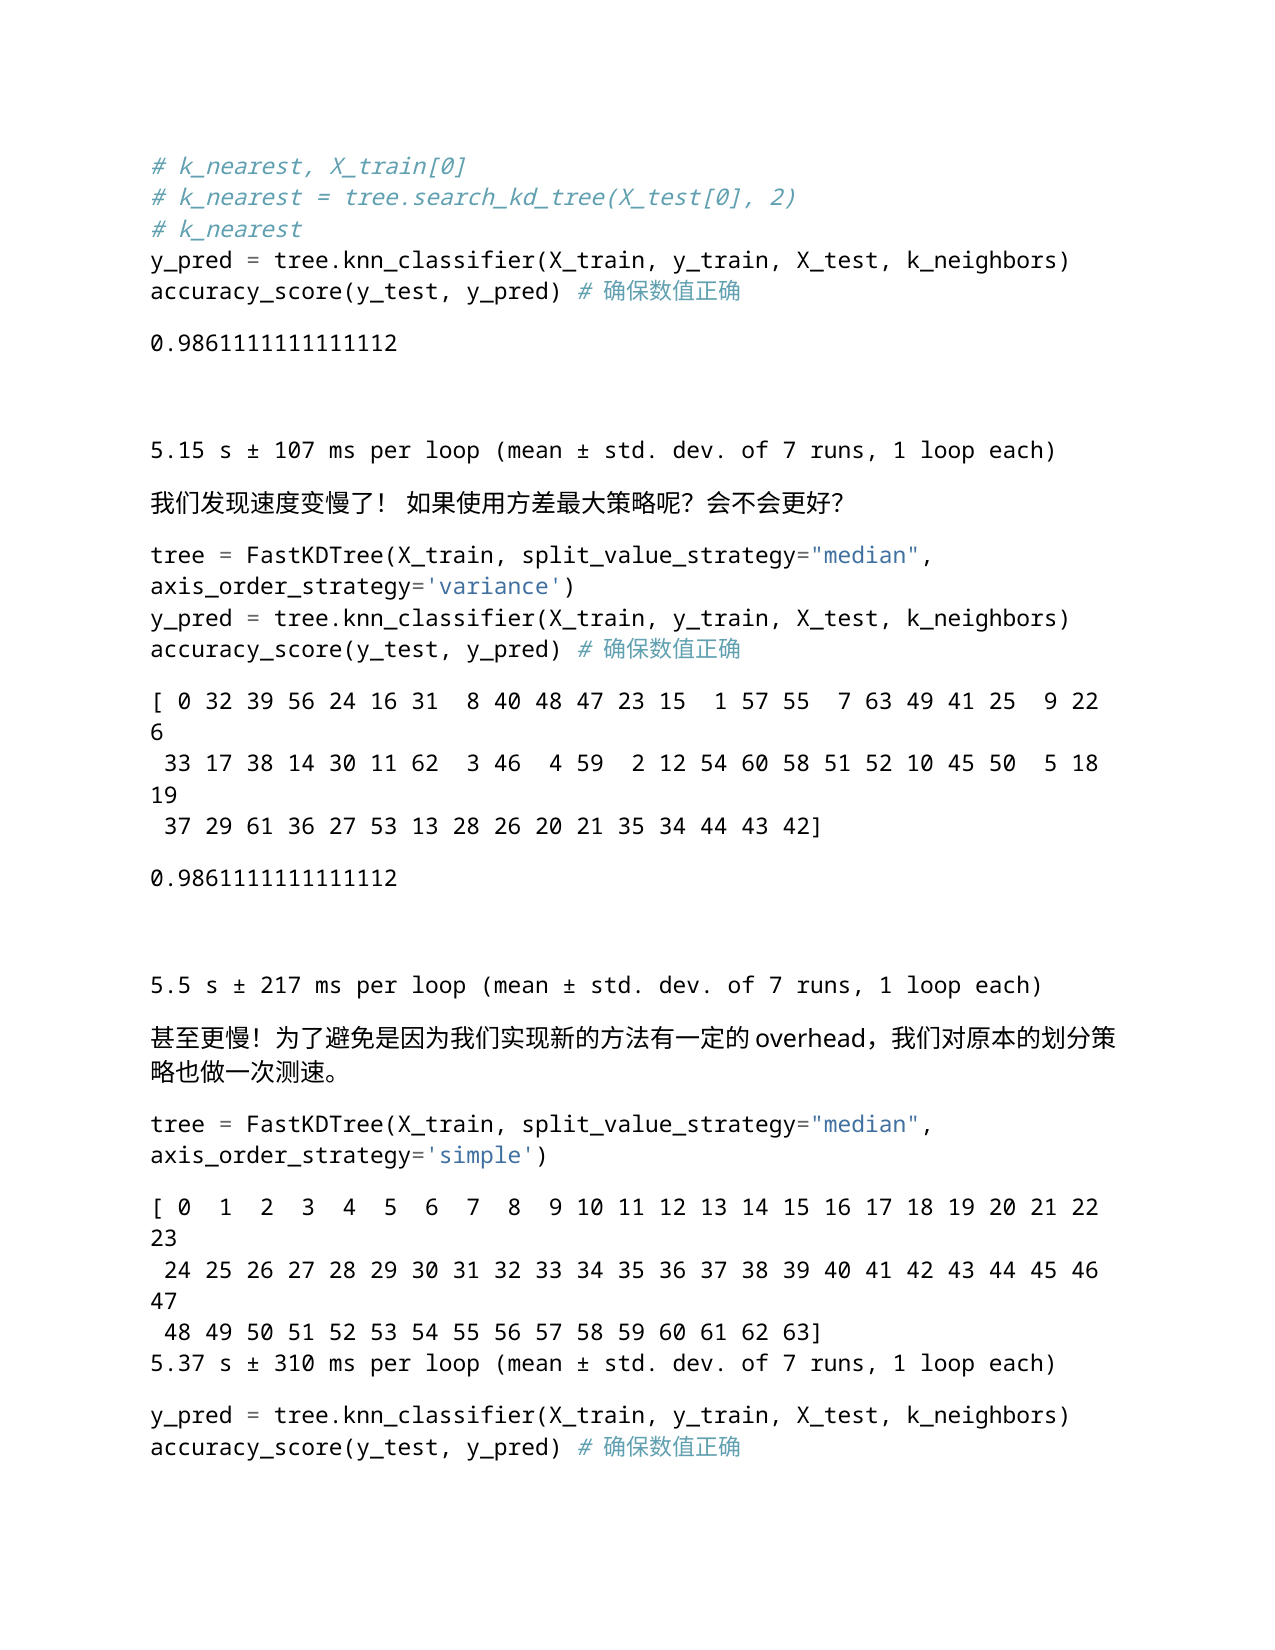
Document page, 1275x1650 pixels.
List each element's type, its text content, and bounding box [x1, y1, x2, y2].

text [ 0 32 39 56 24 16 31 8 40 48 47 23 15 1 57 55 7 63 49 41 25 9 22 6 33 17 38 14 30 11 62 3 46 4 59 2 12 54 60 58 51 52 10 45 50 5 18 19 37 29 61 36 27 53 13 28 26 20 21 35 34 44 43 42] [150, 685, 1125, 841]
text 甚至更慢！为了避免是因为我们实现新的方法有一定的overhead，我们对原本的划分策略也做一次测速。 [150, 1021, 1125, 1089]
text y_pred = tree.knn_classifier(X_train, y_train, X_test, k_neighbors) accuracy_score(y_test, y_pred) # 确保数值正确 [150, 1399, 1125, 1462]
text 5.15 s ± 107 ms per loop (mean ± std. dev. of 7 runs, 1 loop each) [150, 434, 1125, 465]
text [ 0 1 2 3 4 5 6 7 8 9 10 11 12 13 14 15 16 17 18 19 20 21 22 23 24 25 26 27 28 29 30 31 32 33 34 35 36 37 38 39 40 41 42 43 44 45 46 47 48 49 50 51 52 53 54 55 56 57 58 59 60 61 62 63] 5.37 s ± 310 ms per loop (mean ± std. dev. of 7 runs, 1 loop each) [150, 1191, 1125, 1379]
text 5.5 s ± 217 ms per loop (mean ± std. dev. of 7 runs, 1 loop each) [150, 969, 1125, 1000]
text 我们发现速度变慢了！ 如果使用方差最大策略呢？会不会更好？ [150, 486, 1125, 520]
text 0.9861111111111112 [150, 327, 1125, 358]
text tree = FastKDTree(X_train, split_value_strategy="median", axis_order_strategy='simple') [150, 1108, 1125, 1170]
text 0.9861111111111112 [150, 862, 1125, 893]
text tree = FastKDTree(X_train, split_value_strategy="median", axis_order_strategy='variance') y_pred = tree.knn_classifier(X_train, y_train, X_test, k_neighbors) accuracy_score(y_test, y_pred) # 确保数值正确 [150, 539, 1125, 664]
